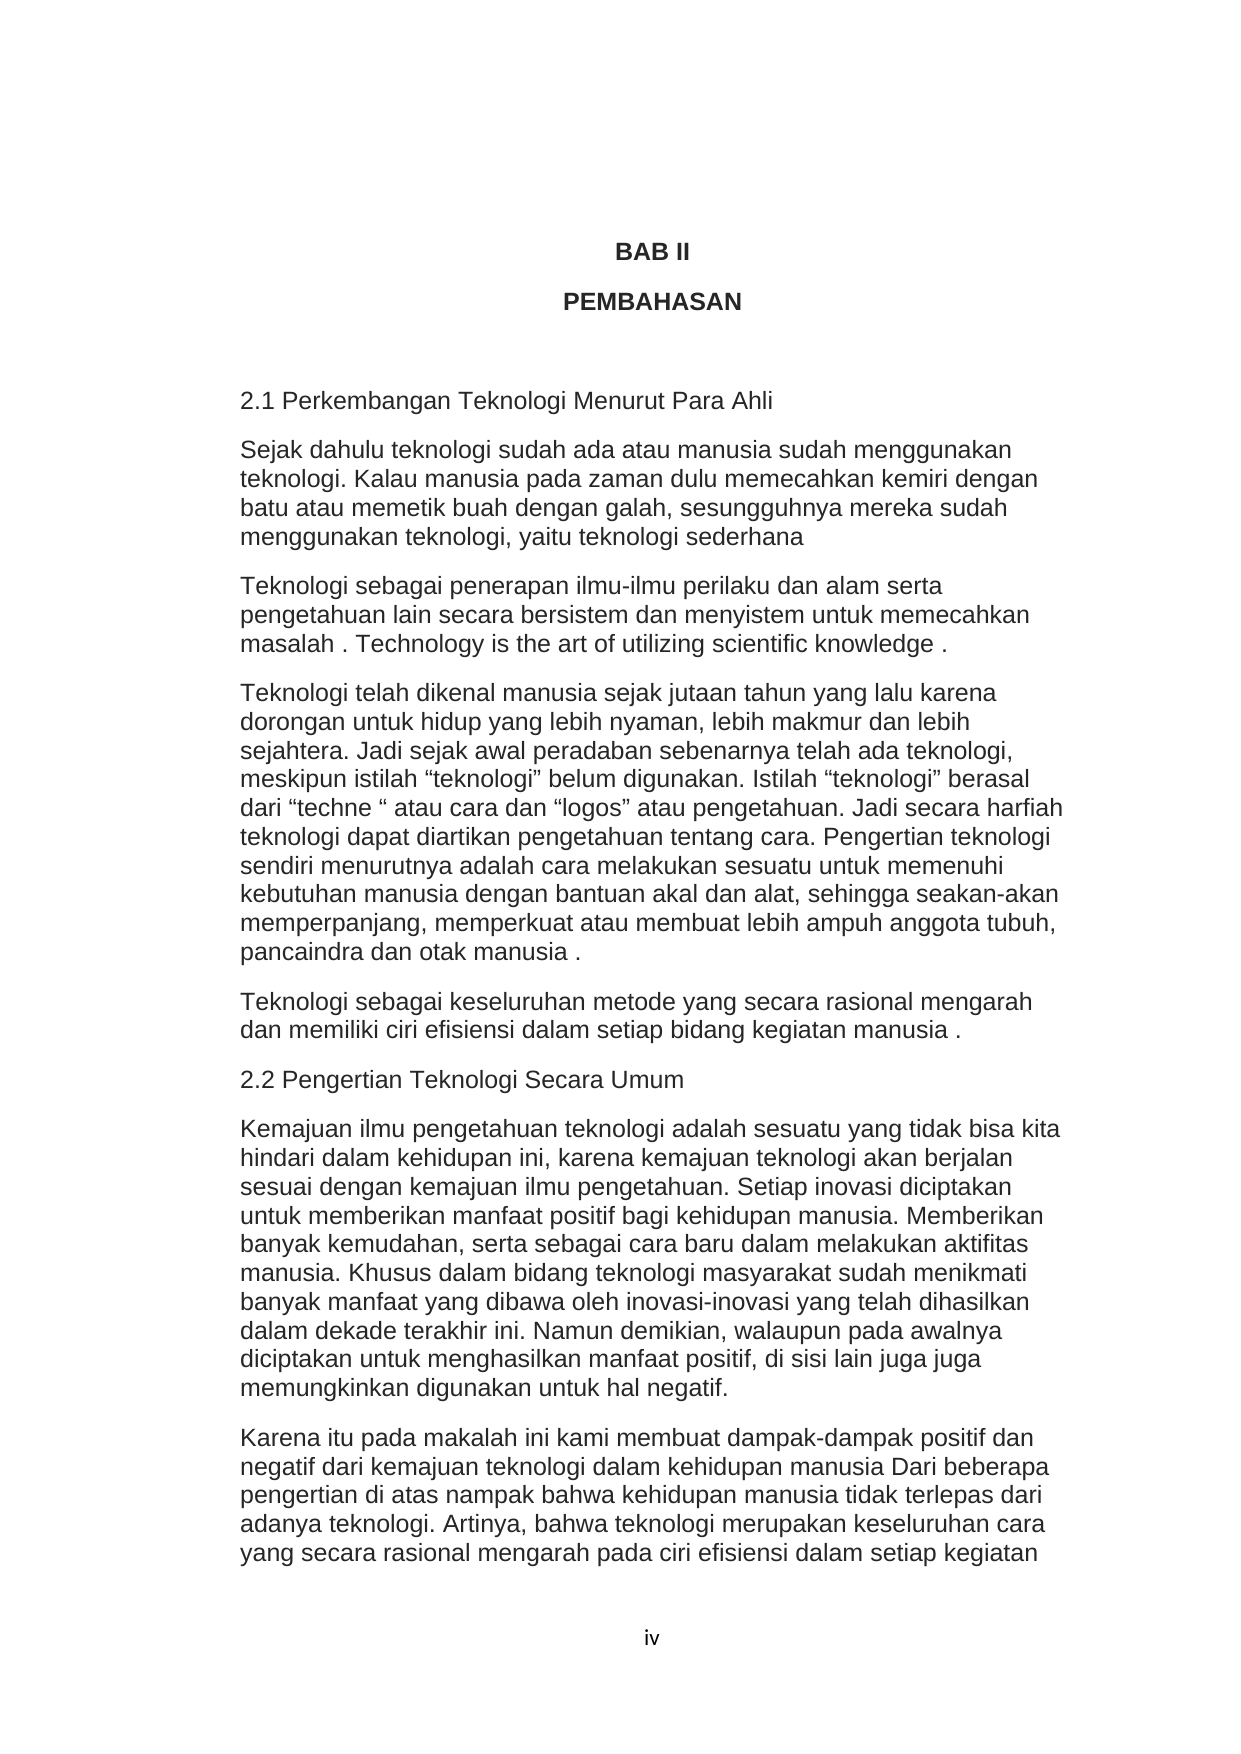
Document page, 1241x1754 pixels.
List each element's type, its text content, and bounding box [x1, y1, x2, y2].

text Kemajuan ilmu pengetahuan teknologi adalah sesuatu yang tidak bisa kita hindari dalam kehidupan ini, karena kemajuan teknologi akan berjalan sesuai dengan kemajuan ilmu pengetahuan. Setiap inovasi diciptakan untuk memberikan manfaat positif bagi kehidupan manusia. Memberikan banyak kemudahan, serta sebagai cara baru dalam melakukan aktifitas manusia. Khusus dalam bidang teknologi masyarakat sudah menikmati banyak manfaat yang dibawa oleh inovasi-inovasi yang telah dihasilkan dalam dekade terakhir ini. Namun demikian, walaupun pada awalnya diciptakan untuk menghasilkan manfaat positif, di sisi lain juga juga memungkinkan digunakan untuk hal negatif. [240, 1114, 1065, 1402]
text 2.1 Perkembangan Teknologi Menurut Para Ahli [240, 386, 1065, 414]
text Teknologi sebagai keseluruhan metode yang secara rasional mengarah dan memiliki ciri efisiensi dalam setiap bidang kegiatan manusia . [240, 987, 1065, 1044]
text Sejak dahulu teknologi sudah ada atau manusia sudah menggunakan teknologi. Kalau manusia pada zaman dulu memecahkan kemiri dengan batu atau memetik buah dengan galah, sesungguhnya mereka sudah menggunakan teknologi, yaitu teknologi sederhana [240, 435, 1065, 550]
text BAB II [240, 237, 1065, 266]
text Teknologi sebagai penerapan ilmu-ilmu perilaku dan alam serta pengetahuan lain secara bersistem dan menyistem untuk memecahkan masalah . Technology is the art of utilizing scientific knowledge . [240, 571, 1065, 657]
text PEMBAHASAN [240, 287, 1065, 315]
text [240, 1423, 1065, 1567]
text 2.2 Pengertian Teknologi Secara Umum [240, 1065, 1065, 1094]
text Teknologi telah dikenal manusia sejak jutaan tahun yang lalu karena dorongan untuk hidup yang lebih nyaman, lebih makmur dan lebih sejahtera. Jadi sejak awal peradaban sebenarnya telah ada teknologi, meskipun istilah “teknologi” belum digunakan. Istilah “teknologi” berasal dari “techne “ atau cara dan “logos” atau pengetahuan. Jadi secara harfiah teknologi dapat diartikan pengetahuan tentang cara. Pengertian teknologi sendiri menurutnya adalah cara melakukan sesuatu untuk memenuhi kebutuhan manusia dengan bantuan akal dan alat, sehingga seakan-akan memperpanjang, memperkuat atau membuat lebih ampuh anggota tubuh, pancaindra dan otak manusia . [240, 678, 1065, 966]
